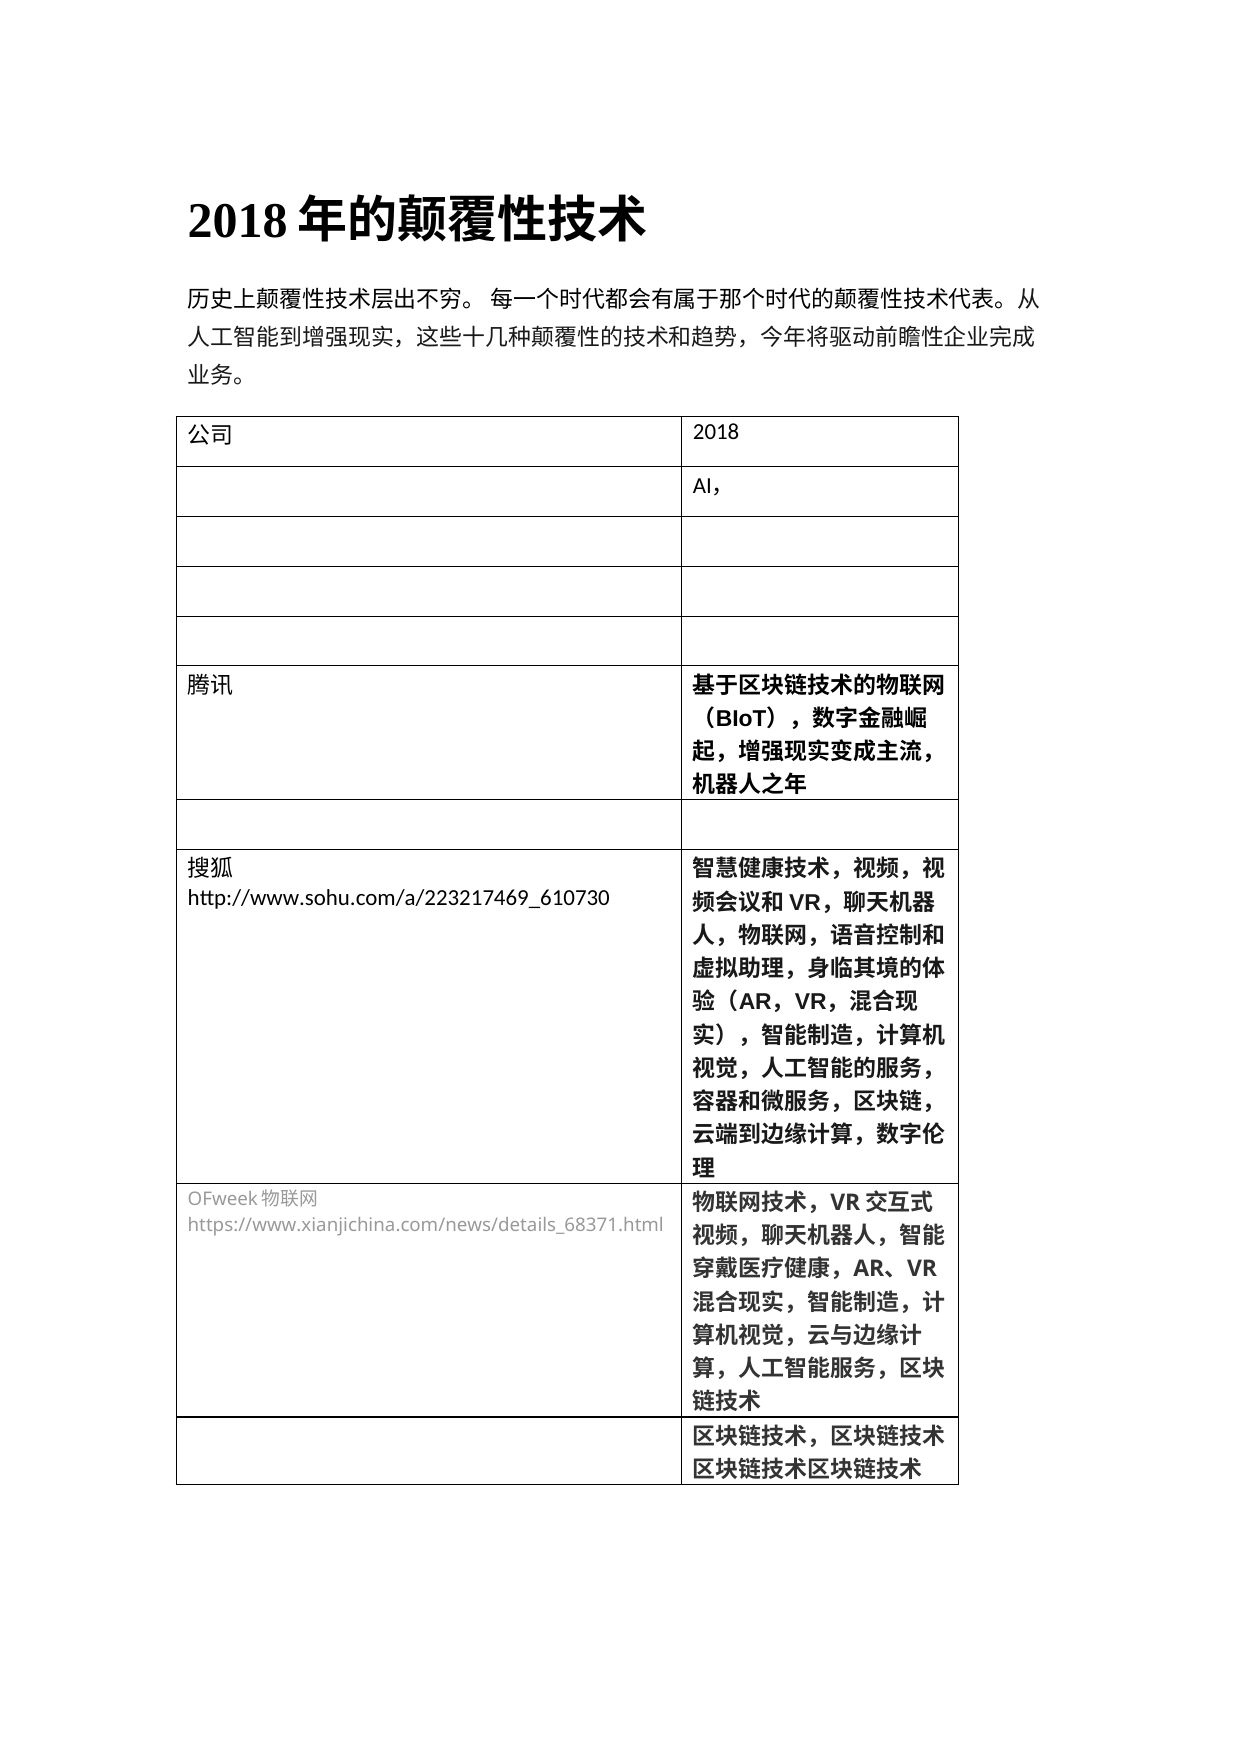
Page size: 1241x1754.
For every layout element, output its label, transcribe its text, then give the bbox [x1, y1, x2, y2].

table_cell [177, 617, 681, 665]
table_cell 智慧健康技术，视频，视频会议和VR，聊天机器人，物联网，语音控制和虚拟助理，身临其境的体验（AR，VR，混合现实），智能制造，计算机视觉，人工智能的服务，容器和微服务，区块链，云端到边缘计算，数字伦理 [682, 850, 958, 1183]
table_cell [682, 567, 958, 616]
table_cell [177, 467, 681, 516]
table_cell OFweek物联网 https://www.xianjichina.com/news/details_68371.html [177, 1184, 681, 1416]
table_cell [177, 1418, 681, 1484]
subtitle 2018年的颠覆性技术 [187, 179, 1053, 252]
table_cell [682, 517, 958, 566]
table_cell [682, 617, 958, 665]
table_cell AI， [682, 467, 958, 516]
table_cell [177, 517, 681, 566]
text 历史上颠覆性技术层出不穷。 每一个时代都会有属于那个时代的颠覆性技术代表。从人工智能到增强现实，这些十几种颠覆性的技术和趋势，今年将驱动前瞻性企业完成业务。 [187, 281, 1053, 390]
table_header 2018 [682, 417, 958, 466]
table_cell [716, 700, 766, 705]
table_cell [177, 800, 681, 849]
table_cell 腾讯 [177, 666, 681, 799]
table_cell [177, 567, 681, 616]
table_header 公司 [177, 417, 681, 466]
table_cell 搜狐 http://www.sohu.com/a/223217469_610730 [177, 850, 681, 1183]
table_cell 基于区块链技术的物联网（BIoT），数字金融崛起，增强现实变成主流，机器人之年 [807, 666, 958, 799]
table_cell [682, 800, 958, 849]
table_cell 物联网技术，VR交互式视频，聊天机器人，智能穿戴医疗健康，AR、VR混合现实，智能制造，计算机视觉，云与边缘计算，人工智能服务，区块链技术 [682, 1184, 958, 1416]
